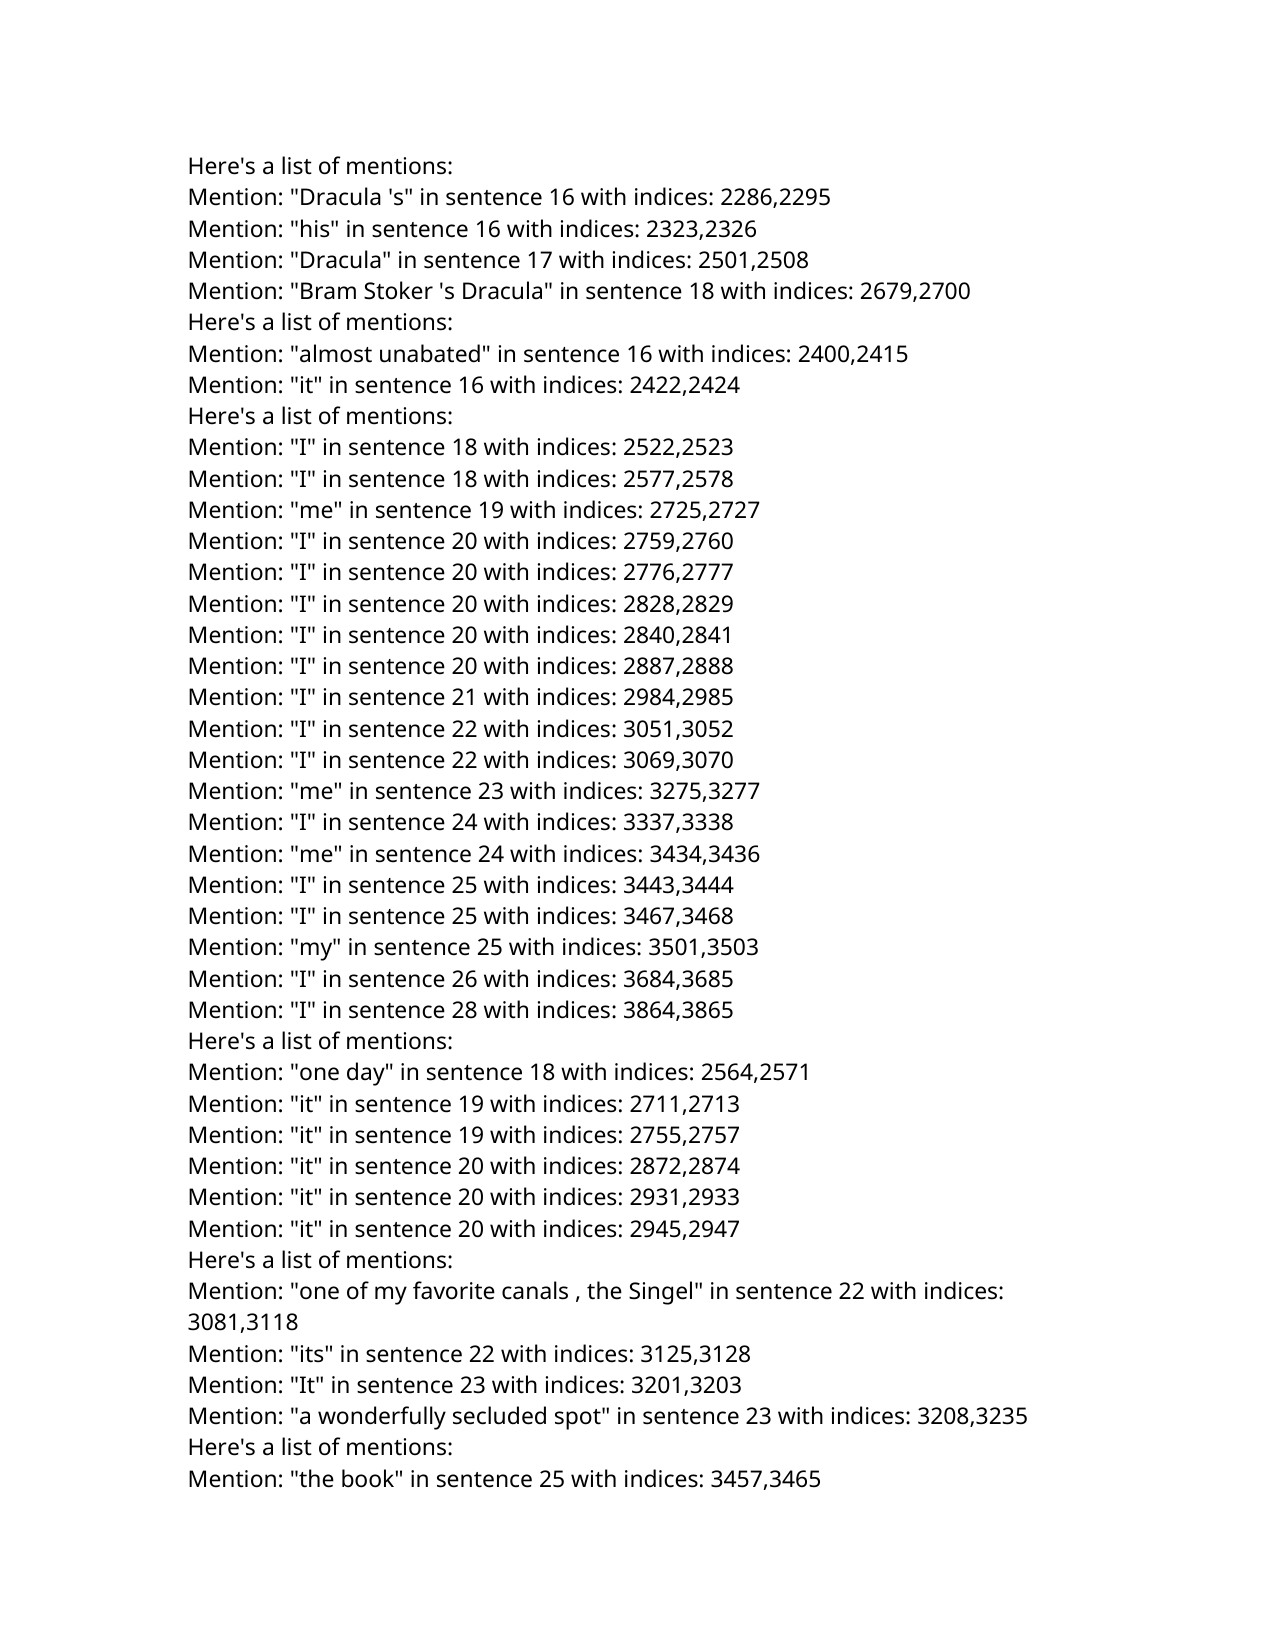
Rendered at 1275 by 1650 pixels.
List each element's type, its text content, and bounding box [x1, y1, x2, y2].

text Mention: "it" in sentence 16 with indices: 2422,2424 [187, 369, 1087, 400]
text Mention: "it" in sentence 19 with indices: 2755,2757 [187, 1119, 1087, 1150]
text Mention: "I" in sentence 22 with indices: 3051,3052 [187, 712, 1087, 744]
text Mention: "I" in sentence 25 with indices: 3467,3468 [187, 900, 1087, 931]
text Mention: "Dracula" in sentence 17 with indices: 2501,2508 [187, 244, 1087, 275]
text Mention: "I" in sentence 22 with indices: 3069,3070 [187, 744, 1087, 775]
text Mention: "It" in sentence 23 with indices: 3201,3203 [187, 1369, 1087, 1400]
text Mention: "a wonderfully secluded spot" in sentence 23 with indices: 3208,3235 [187, 1400, 1087, 1431]
text Mention: "me" in sentence 23 with indices: 3275,3277 [187, 775, 1087, 806]
text Mention: "I" in sentence 24 with indices: 3337,3338 [187, 806, 1087, 837]
text Mention: "I" in sentence 18 with indices: 2522,2523 [187, 431, 1087, 462]
text Mention: "its" in sentence 22 with indices: 3125,3128 [187, 1337, 1087, 1369]
text Here's a list of mentions: [187, 150, 1087, 181]
text Mention: "I" in sentence 21 with indices: 2984,2985 [187, 681, 1087, 712]
text Mention: "it" in sentence 19 with indices: 2711,2713 [187, 1087, 1087, 1119]
text Here's a list of mentions: [187, 1244, 1087, 1275]
text Mention: "the book" in sentence 25 with indices: 3457,3465 [187, 1462, 1087, 1494]
text Mention: "my" in sentence 25 with indices: 3501,3503 [187, 931, 1087, 962]
text Mention: "I" in sentence 20 with indices: 2776,2777 [187, 556, 1087, 587]
text Here's a list of mentions: [187, 306, 1087, 337]
text Mention: "me" in sentence 24 with indices: 3434,3436 [187, 837, 1087, 869]
text Mention: "Dracula 's" in sentence 16 with indices: 2286,2295 [187, 181, 1087, 212]
text Mention: "I" in sentence 20 with indices: 2840,2841 [187, 619, 1087, 650]
text Mention: "one day" in sentence 18 with indices: 2564,2571 [187, 1056, 1087, 1087]
text Mention: "I" in sentence 20 with indices: 2887,2888 [187, 650, 1087, 681]
text Mention: "it" in sentence 20 with indices: 2931,2933 [187, 1181, 1087, 1212]
text Mention: "his" in sentence 16 with indices: 2323,2326 [187, 212, 1087, 244]
text Here's a list of mentions: [187, 1025, 1087, 1056]
text Mention: "I" in sentence 26 with indices: 3684,3685 [187, 962, 1087, 994]
text Mention: "it" in sentence 20 with indices: 2872,2874 [187, 1150, 1087, 1181]
text Mention: "I" in sentence 25 with indices: 3443,3444 [187, 869, 1087, 900]
text Mention: "I" in sentence 20 with indices: 2759,2760 [187, 525, 1087, 556]
text Mention: "it" in sentence 20 with indices: 2945,2947 [187, 1212, 1087, 1244]
text Mention: "I" in sentence 18 with indices: 2577,2578 [187, 462, 1087, 494]
text Here's a list of mentions: [187, 1431, 1087, 1462]
text Mention: "almost unabated" in sentence 16 with indices: 2400,2415 [187, 337, 1087, 369]
text Mention: "I" in sentence 28 with indices: 3864,3865 [187, 994, 1087, 1025]
text Mention: "Bram Stoker 's Dracula" in sentence 18 with indices: 2679,2700 [187, 275, 1087, 306]
text Mention: "me" in sentence 19 with indices: 2725,2727 [187, 494, 1087, 525]
text Mention: "one of my favorite canals , the Singel" in sentence 22 with indices: 3081,3118 [187, 1275, 1087, 1337]
text Mention: "I" in sentence 20 with indices: 2828,2829 [187, 587, 1087, 619]
text Here's a list of mentions: [187, 400, 1087, 431]
